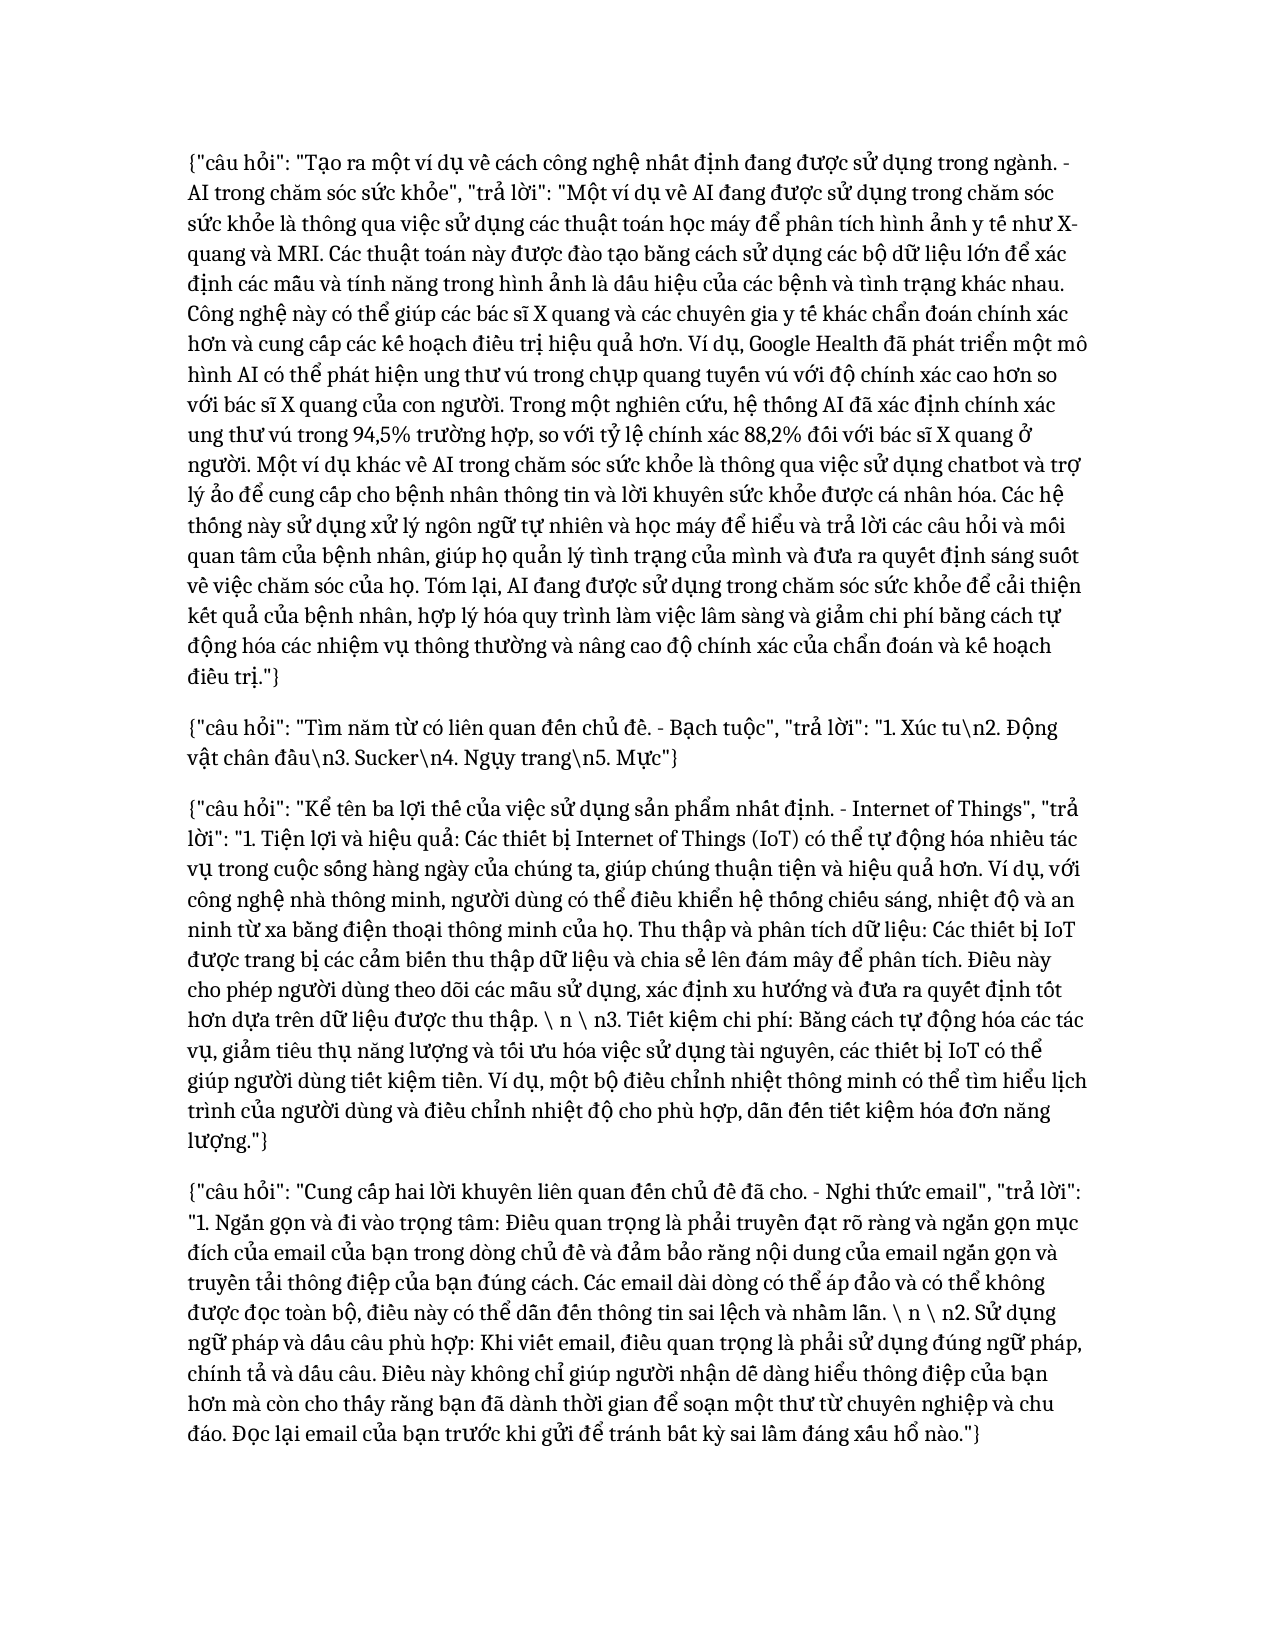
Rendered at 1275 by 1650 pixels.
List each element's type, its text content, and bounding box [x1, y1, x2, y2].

text {"câu hỏi": "Tìm năm từ có liên quan đến chủ đề. - Bạch tuộc", "trả lời": "1. Xúc tu\n2. Động vật chân đầu\n3. Sucker\n4. Ngụy trang\n5. Mực"} [187, 714, 1087, 771]
text {"câu hỏi": "Kể tên ba lợi thế của việc sử dụng sản phẩm nhất định. - Internet of Things", "trả lời": "1. Tiện lợi và hiệu quả: Các thiết bị Internet of Things (IoT) có thể tự động hóa nhiều tác vụ trong cuộc sống hàng ngày của chúng ta, giúp chúng thuận tiện và hiệu quả hơn. Ví dụ, với công nghệ nhà thông minh, người dùng có thể điều khiển hệ thống chiếu sáng, nhiệt độ và an ninh từ xa bằng điện thoại thông minh của họ. Thu thập và phân tích dữ liệu: Các thiết bị IoT được trang bị các cảm biến thu thập dữ liệu và chia sẻ lên đám mây để phân tích. Điều này cho phép người dùng theo dõi các mẫu sử dụng, xác định xu hướng và đưa ra quyết định tốt hơn dựa trên dữ liệu được thu thập. \ n \ n3. Tiết kiệm chi phí: Bằng cách tự động hóa các tác vụ, giảm tiêu thụ năng lượng và tối ưu hóa việc sử dụng tài nguyên, các thiết bị IoT có thể giúp người dùng tiết kiệm tiền. Ví dụ, một bộ điều chỉnh nhiệt thông minh có thể tìm hiểu lịch trình của người dùng và điều chỉnh nhiệt độ cho phù hợp, dẫn đến tiết kiệm hóa đơn năng lượng."} [187, 796, 1087, 1154]
text {"câu hỏi": "Cung cấp hai lời khuyên liên quan đến chủ đề đã cho. - Nghi thức email", "trả lời": "1. Ngắn gọn và đi vào trọng tâm: Điều quan trọng là phải truyền đạt rõ ràng và ngắn gọn mục đích của email của bạn trong dòng chủ đề và đảm bảo rằng nội dung của email ngắn gọn và truyền tải thông điệp của bạn đúng cách. Các email dài dòng có thể áp đảo và có thể không được đọc toàn bộ, điều này có thể dẫn đến thông tin sai lệch và nhầm lẫn. \ n \ n2. Sử dụng ngữ pháp và dấu câu phù hợp: Khi viết email, điều quan trọng là phải sử dụng đúng ngữ pháp, chính tả và dấu câu. Điều này không chỉ giúp người nhận dễ dàng hiểu thông điệp của bạn hơn mà còn cho thấy rằng bạn đã dành thời gian để soạn một thư từ chuyên nghiệp và chu đáo. Đọc lại email của bạn trước khi gửi để tránh bất kỳ sai lầm đáng xấu hổ nào."} [187, 1179, 1087, 1447]
text {"câu hỏi": "Tạo ra một ví dụ về cách công nghệ nhất định đang được sử dụng trong ngành. - AI trong chăm sóc sức khỏe", "trả lời": "Một ví dụ về AI đang được sử dụng trong chăm sóc sức khỏe là thông qua việc sử dụng các thuật toán học máy để phân tích hình ảnh y tế như X-quang và MRI. Các thuật toán này được đào tạo bằng cách sử dụng các bộ dữ liệu lớn để xác định các mẫu và tính năng trong hình ảnh là dấu hiệu của các bệnh và tình trạng khác nhau. Công nghệ này có thể giúp các bác sĩ X quang và các chuyên gia y tế khác chẩn đoán chính xác hơn và cung cấp các kế hoạch điều trị hiệu quả hơn. Ví dụ, Google Health đã phát triển một mô hình AI có thể phát hiện ung thư vú trong chụp quang tuyến vú với độ chính xác cao hơn so với bác sĩ X quang của con người. Trong một nghiên cứu, hệ thống AI đã xác định chính xác ung thư vú trong 94,5% trường hợp, so với tỷ lệ chính xác 88,2% đối với bác sĩ X quang ở người. Một ví dụ khác về AI trong chăm sóc sức khỏe là thông qua việc sử dụng chatbot và trợ lý ảo để cung cấp cho bệnh nhân thông tin và lời khuyên sức khỏe được cá nhân hóa. Các hệ thống này sử dụng xử lý ngôn ngữ tự nhiên và học máy để hiểu và trả lời các câu hỏi và mối quan tâm của bệnh nhân, giúp họ quản lý tình trạng của mình và đưa ra quyết định sáng suốt về việc chăm sóc của họ. Tóm lại, AI đang được sử dụng trong chăm sóc sức khỏe để cải thiện kết quả của bệnh nhân, hợp lý hóa quy trình làm việc lâm sàng và giảm chi phí bằng cách tự động hóa các nhiệm vụ thông thường và nâng cao độ chính xác của chẩn đoán và kế hoạch điều trị."} [187, 150, 1087, 690]
